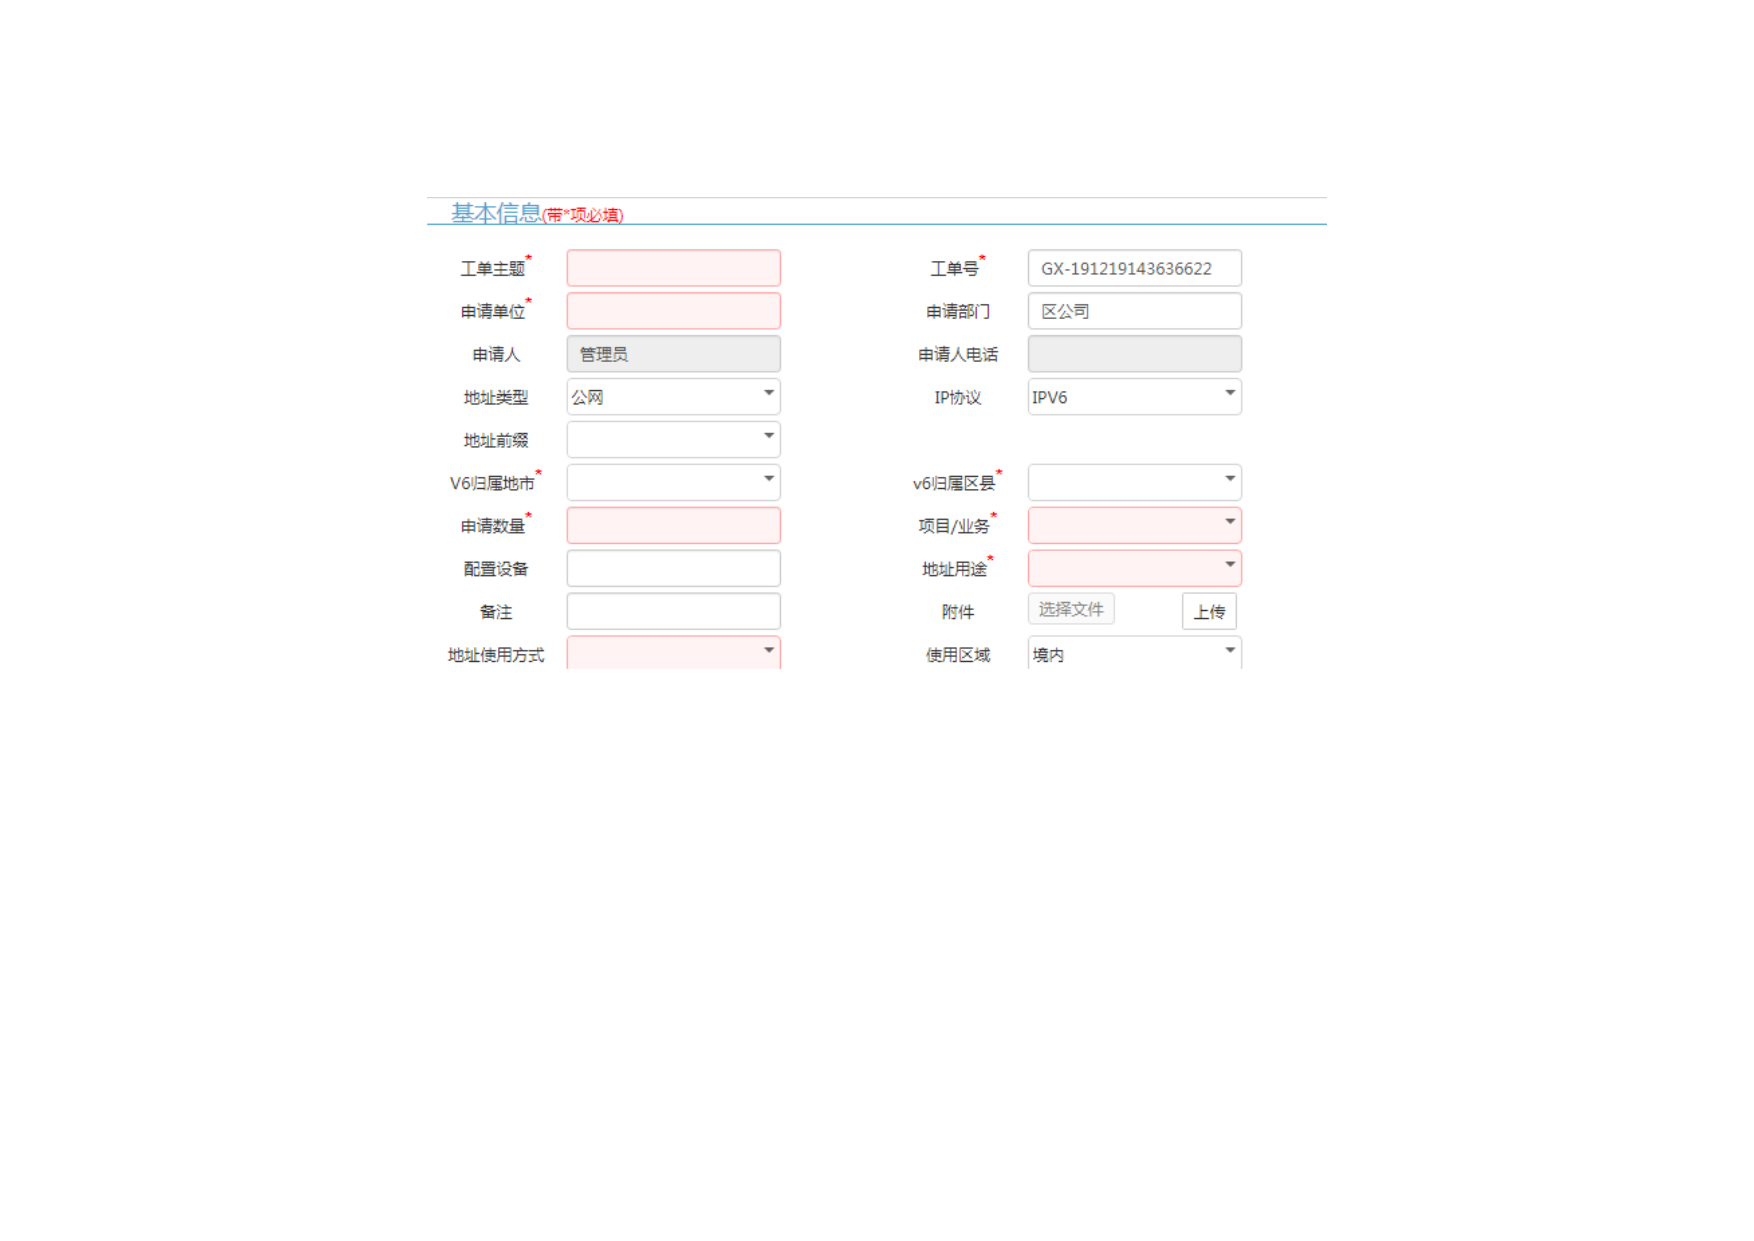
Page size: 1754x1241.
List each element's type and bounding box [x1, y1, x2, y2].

picture [427, 197, 1327, 669]
